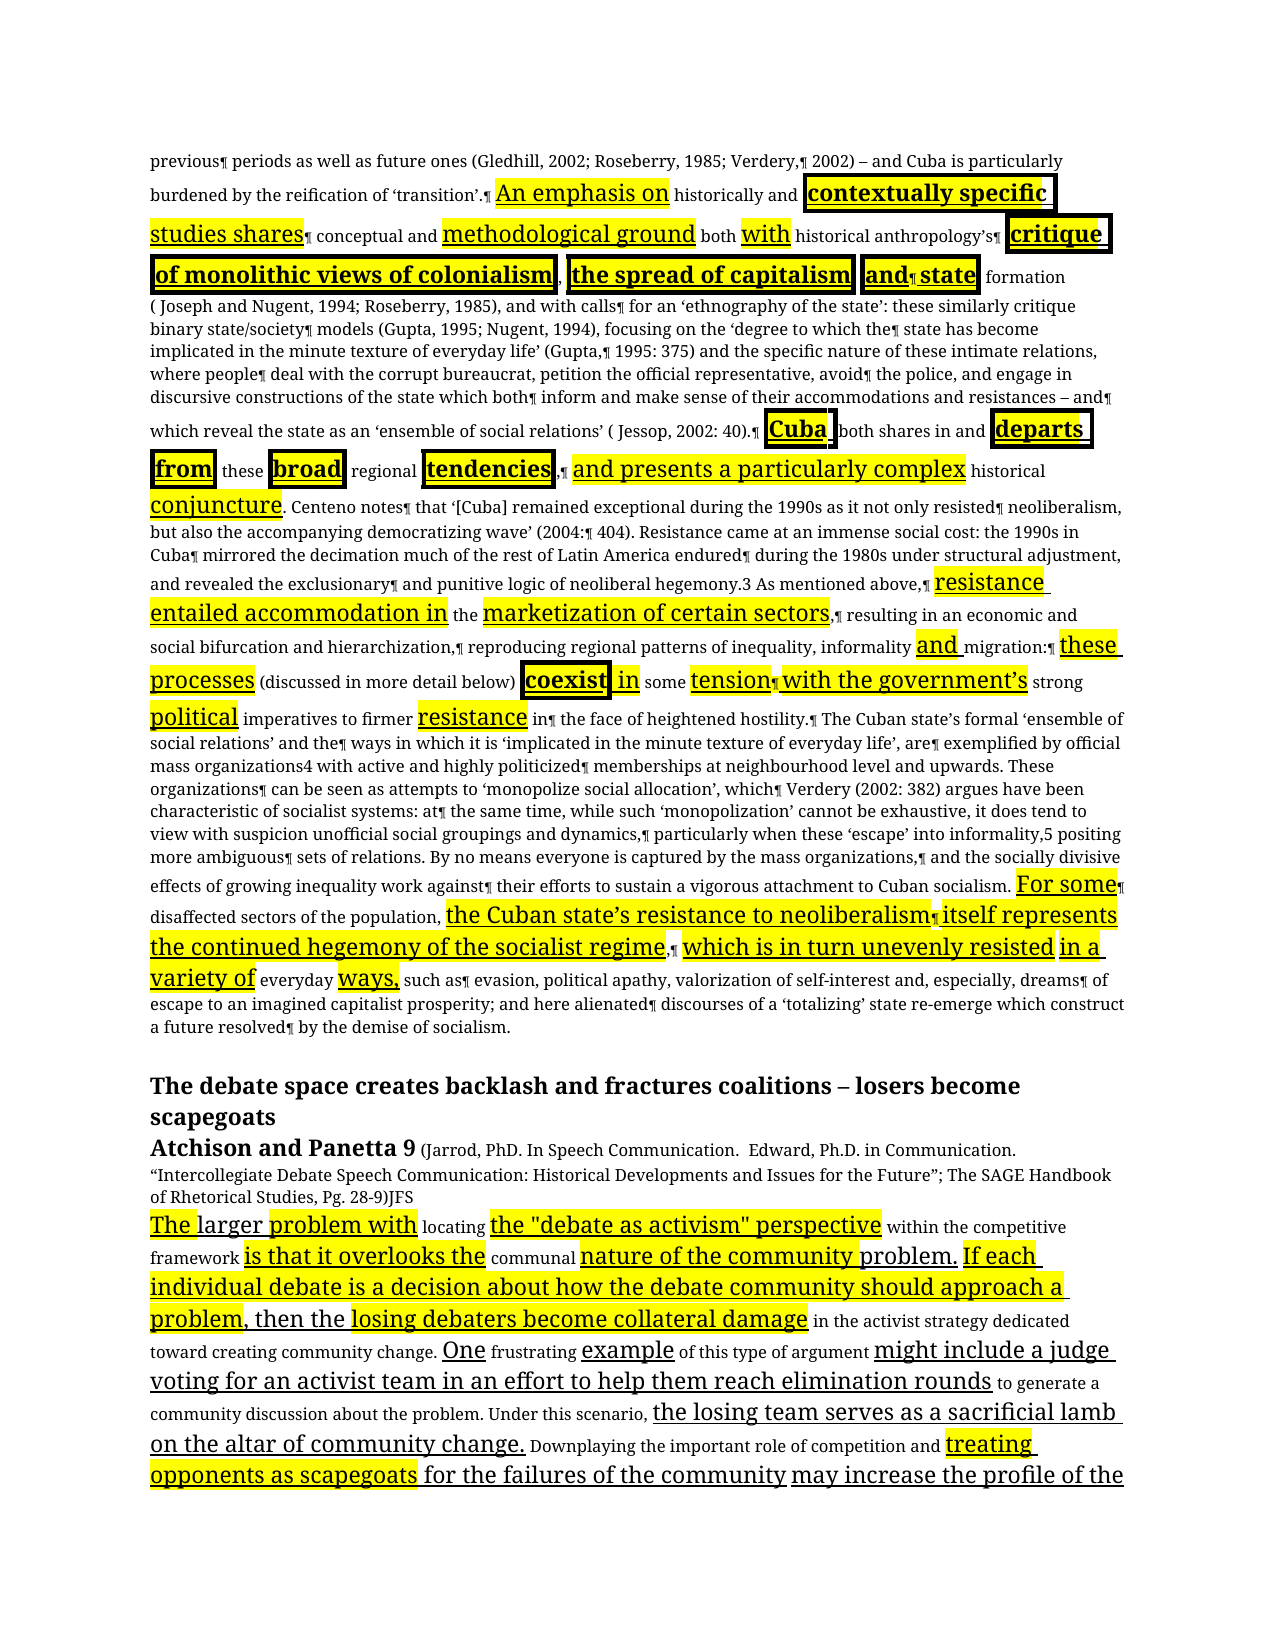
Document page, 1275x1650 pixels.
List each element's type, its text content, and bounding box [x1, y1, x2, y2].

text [150, 150, 1125, 1038]
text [150, 1209, 1125, 1490]
text The debate space creates backlash and fractures coalitions – losers become scapegoats [150, 1069, 1125, 1132]
text Atchison and Panetta 9 (Jarrod, PhD. In Speech Communication. Edward, Ph.D. in Communication. “Intercollegiate Debate Speech Communication: Historical Developments and Issues for the Future”; The SAGE Handbook of Rhetorical Studies, Pg. 28-9)JFS [150, 1132, 1125, 1209]
